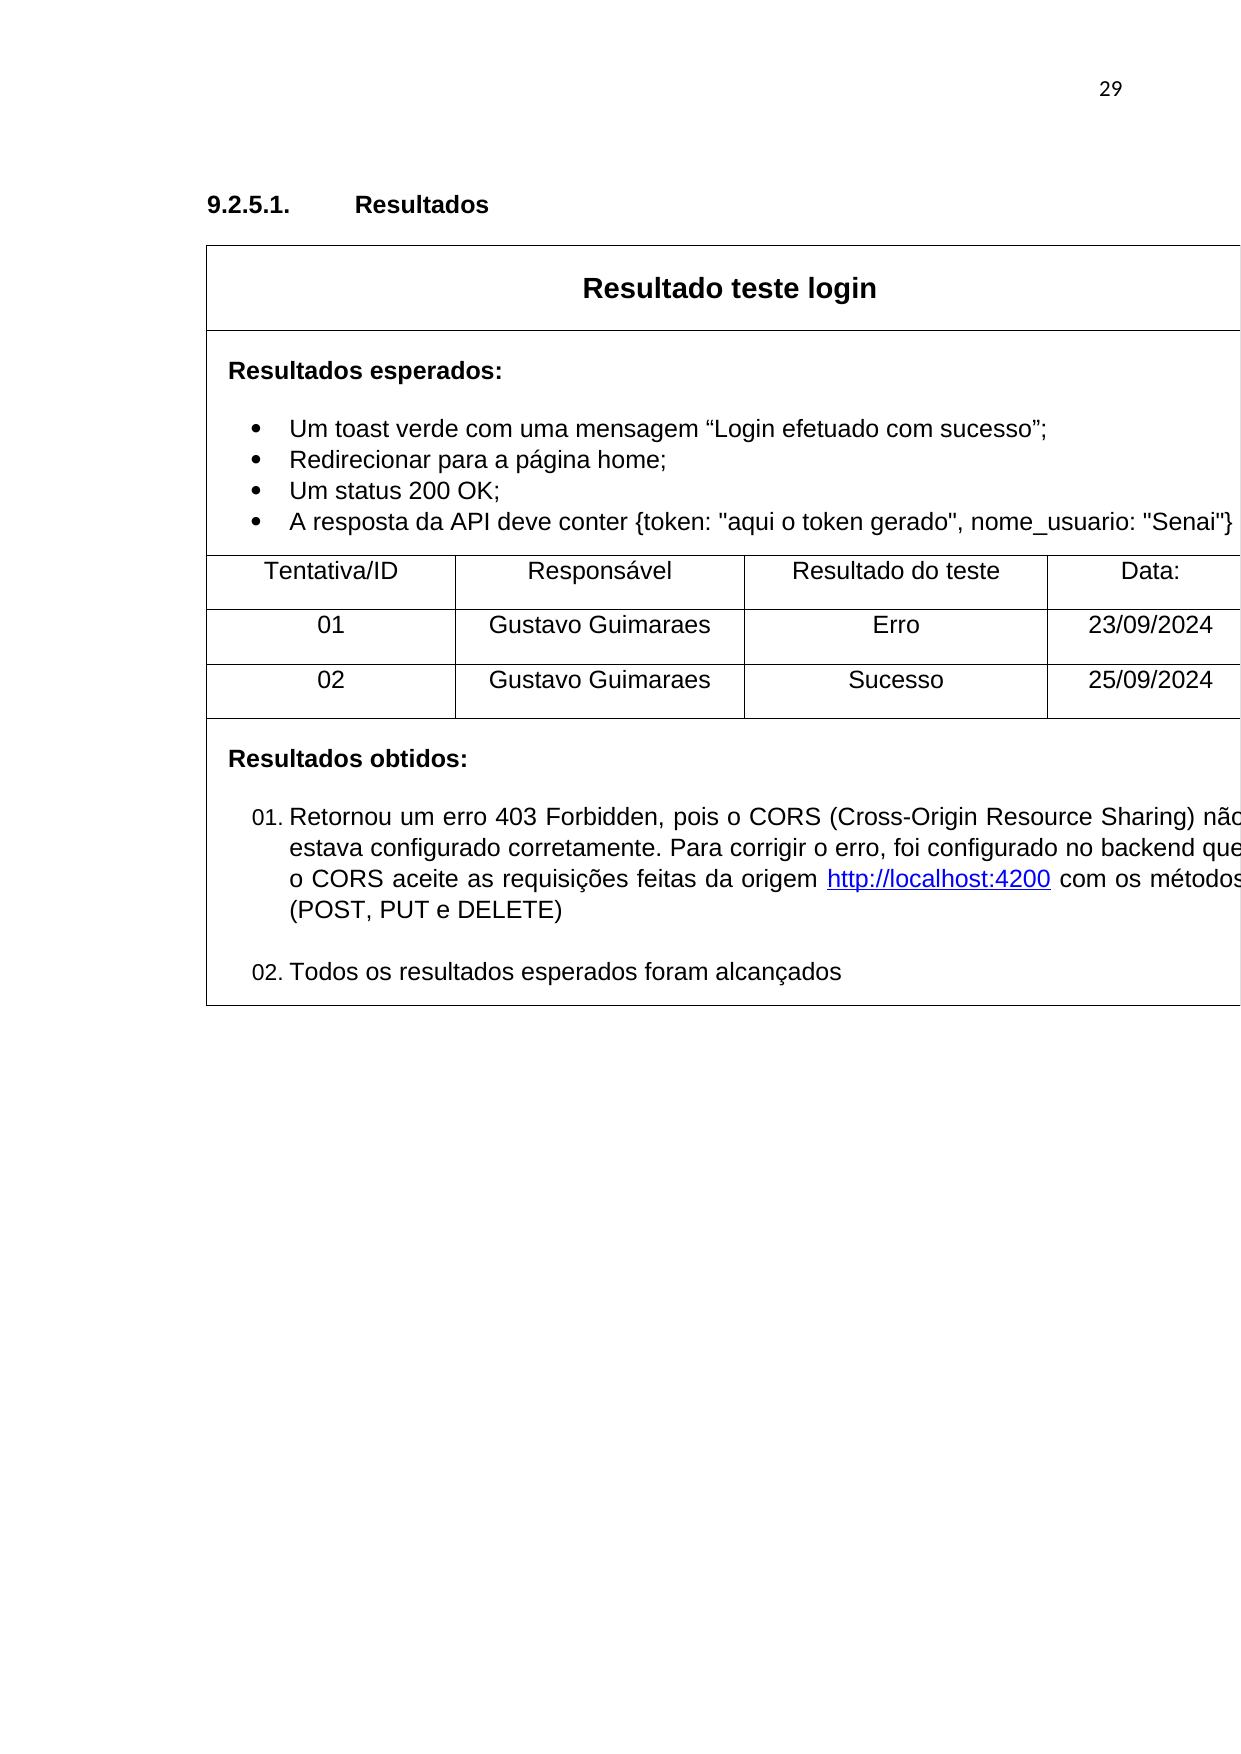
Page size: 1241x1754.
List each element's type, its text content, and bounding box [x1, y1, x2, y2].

table_cell 23/09/2024 [1048, 610, 1240, 664]
table_header Resultado teste login [207, 246, 1240, 329]
table_cell Tentativa/ID [207, 556, 455, 609]
subtitle Resultados [207, 190, 1122, 218]
table_cell 25/09/2024 [1048, 665, 1240, 718]
table_cell Resultados obtidos: Retornou um erro 403 Forbidden, pois o CORS (Cross-Origin Resource Sharing) não estava configurado corretamente. Para corrigir o erro, foi configurado no backend que o CORS aceite as requisições feitas da origem http://localhost:4200 com os métodos (POST, PUT e DELETE) Todos os resultados esperados foram alcançados [207, 719, 1240, 1005]
table_cell Gustavo Guimaraes [456, 610, 744, 664]
table_cell 01 [207, 610, 455, 664]
table_cell Data: [1048, 556, 1240, 609]
table_cell Erro [745, 610, 1047, 664]
table_cell Responsável [456, 556, 744, 609]
table_cell Gustavo Guimaraes [456, 665, 744, 718]
table_cell Resultados esperados: Um toast verde com uma mensagem “Login efetuado com sucesso”; Redirecionar para a página home; Um status 200 OK; A resposta da API deve conter {token: "aqui o token gerado", nome_usuario: "Senai"} [207, 331, 1240, 555]
table_cell Sucesso [745, 665, 1047, 718]
table_cell 02 [207, 665, 455, 718]
table_cell Resultado do teste [745, 556, 1047, 609]
